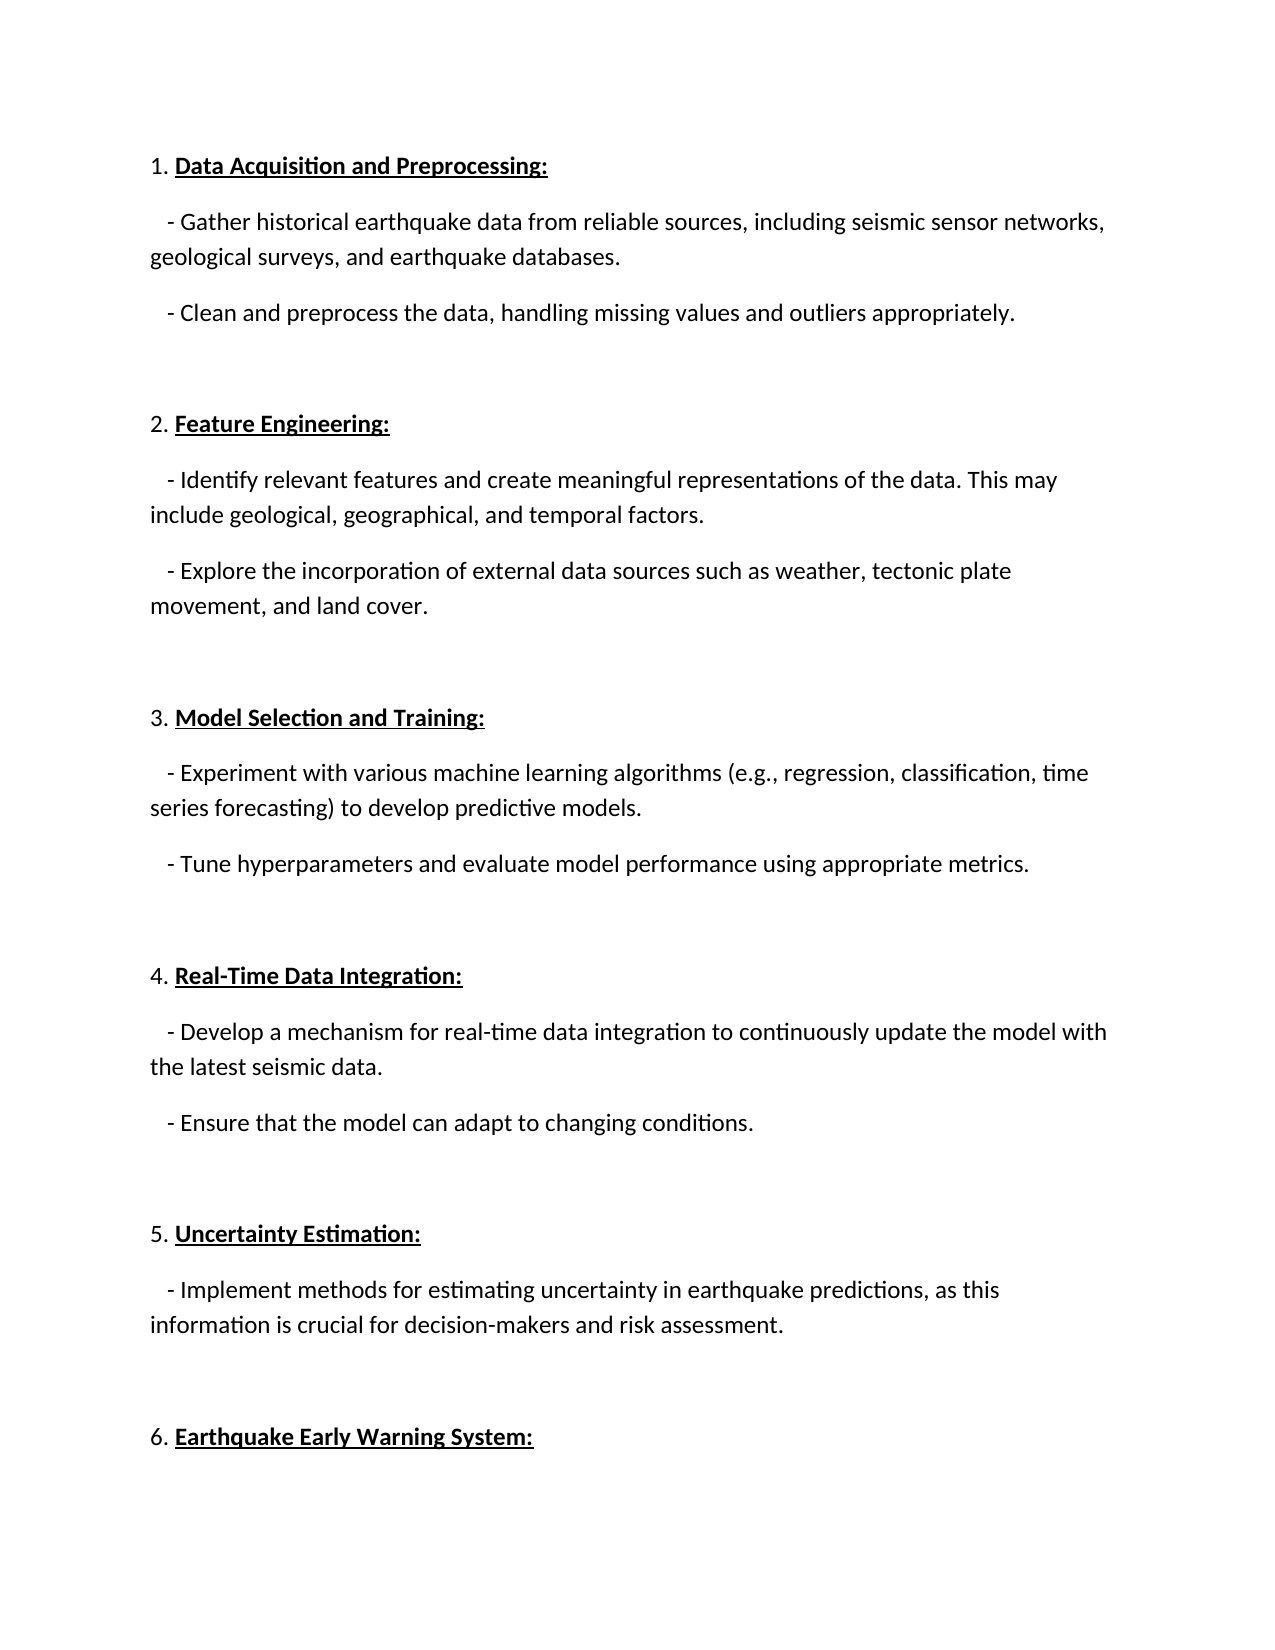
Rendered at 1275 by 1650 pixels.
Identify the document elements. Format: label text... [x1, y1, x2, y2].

text 3. Model Selection and Training: [150, 702, 1125, 732]
text - Ensure that the model can adapt to changing conditions. [150, 1107, 1125, 1137]
text 1. Data Acquisition and Preprocessing: [150, 150, 1125, 181]
text - Identify relevant features and create meaningful representations of the data. This may include geological, geographical, and temporal factors. [150, 464, 1125, 530]
text - Gather historical earthquake data from reliable sources, including seismic sensor networks, geological surveys, and earthquake databases. [150, 206, 1125, 271]
text 5. Uncertainty Estimation: [150, 1218, 1125, 1249]
text - Explore the incorporation of external data sources such as weather, tectonic plate movement, and land cover. [150, 555, 1125, 621]
text - Experiment with various machine learning algorithms (e.g., regression, classification, time series forecasting) to develop predictive models. [150, 757, 1125, 823]
text - Tune hyperparameters and evaluate model performance using appropriate metrics. [150, 848, 1125, 879]
text 2. Feature Engineering: [150, 408, 1125, 439]
text - Develop a mechanism for real-time data integration to continuously update the model with the latest seismic data. [150, 1016, 1125, 1081]
text 4. Real-Time Data Integration: [150, 960, 1125, 991]
text - Implement methods for estimating uncertainty in earthquake predictions, as this information is crucial for decision-makers and risk assessment. [150, 1274, 1125, 1340]
text - Clean and preprocess the data, handling missing values and outliers appropriately. [150, 297, 1125, 327]
text 6. Earthquake Early Warning System: [150, 1421, 1125, 1451]
